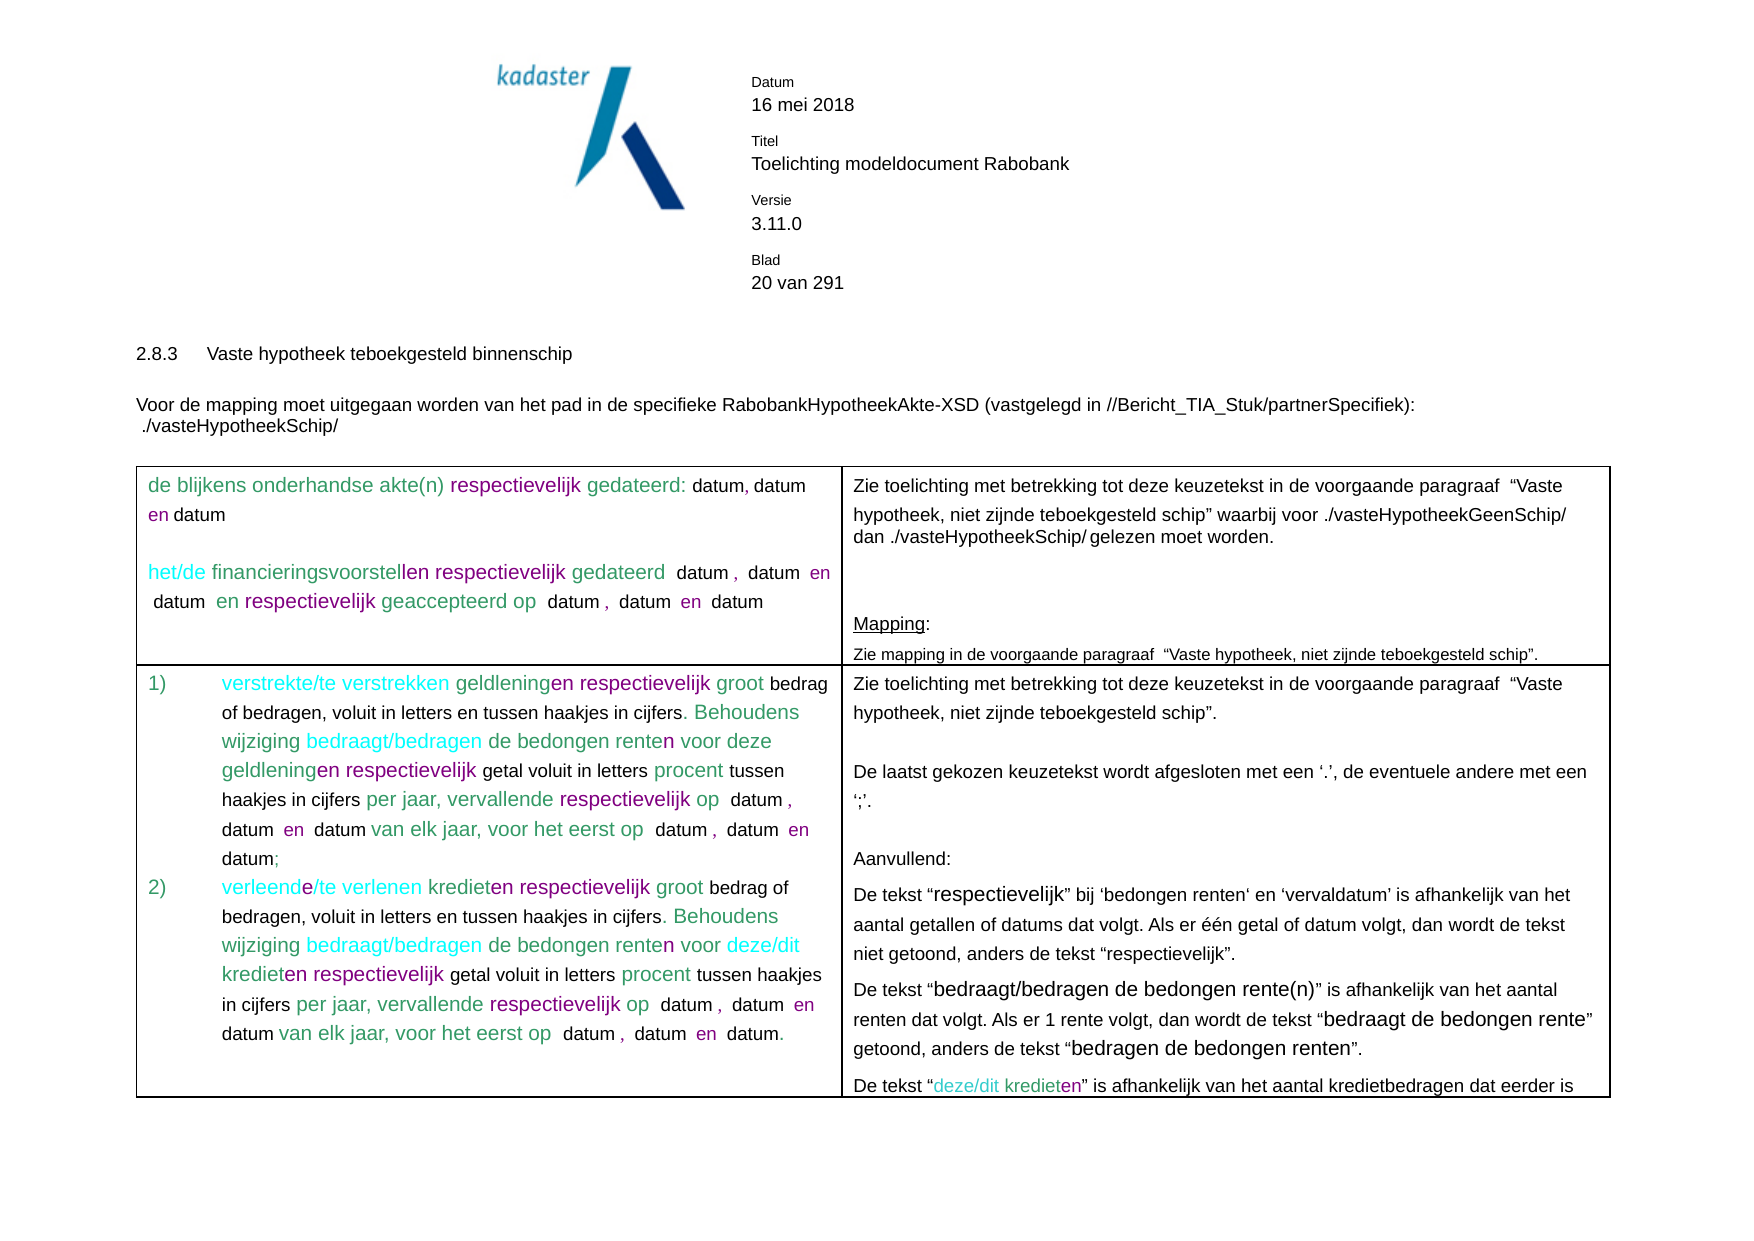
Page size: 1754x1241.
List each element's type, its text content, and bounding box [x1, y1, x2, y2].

picture [480, 42, 699, 226]
text ./vasteHypotheekSchip/ [136, 415, 1444, 437]
table_header Zie toelichting met betrekking tot deze keuzetekst in de voorgaande paragraaf “Vaste hypotheek, niet zijnde teboekgesteld schip” waarbij voor ./vasteHypotheekGeenSchip/ dan ./vasteHypotheekSchip/ gelezen moet worden. Mapping: Zie mapping in de voorgaande paragraaf “Vaste hypotheek, niet zijnde teboekgesteld schip”. [843, 467, 1609, 664]
text Voor de mapping moet uitgegaan worden van het pad in de specifieke RabobankHypotheekAkte-XSD (vastgelegd in //Bericht_TIA_Stuk/partnerSpecifiek): [136, 393, 1444, 415]
table_header de blijkens onderhandse akte(n) respectievelijk gedateerd: datum, datum en datum het/de financieringsvoorstellen respectievelijk gedateerd datum , datum en datum en respectievelijk geaccepteerd op datum , datum en datum [137, 467, 841, 664]
subtitle Vaste hypotheek teboekgesteld binnenschip [136, 335, 1444, 364]
